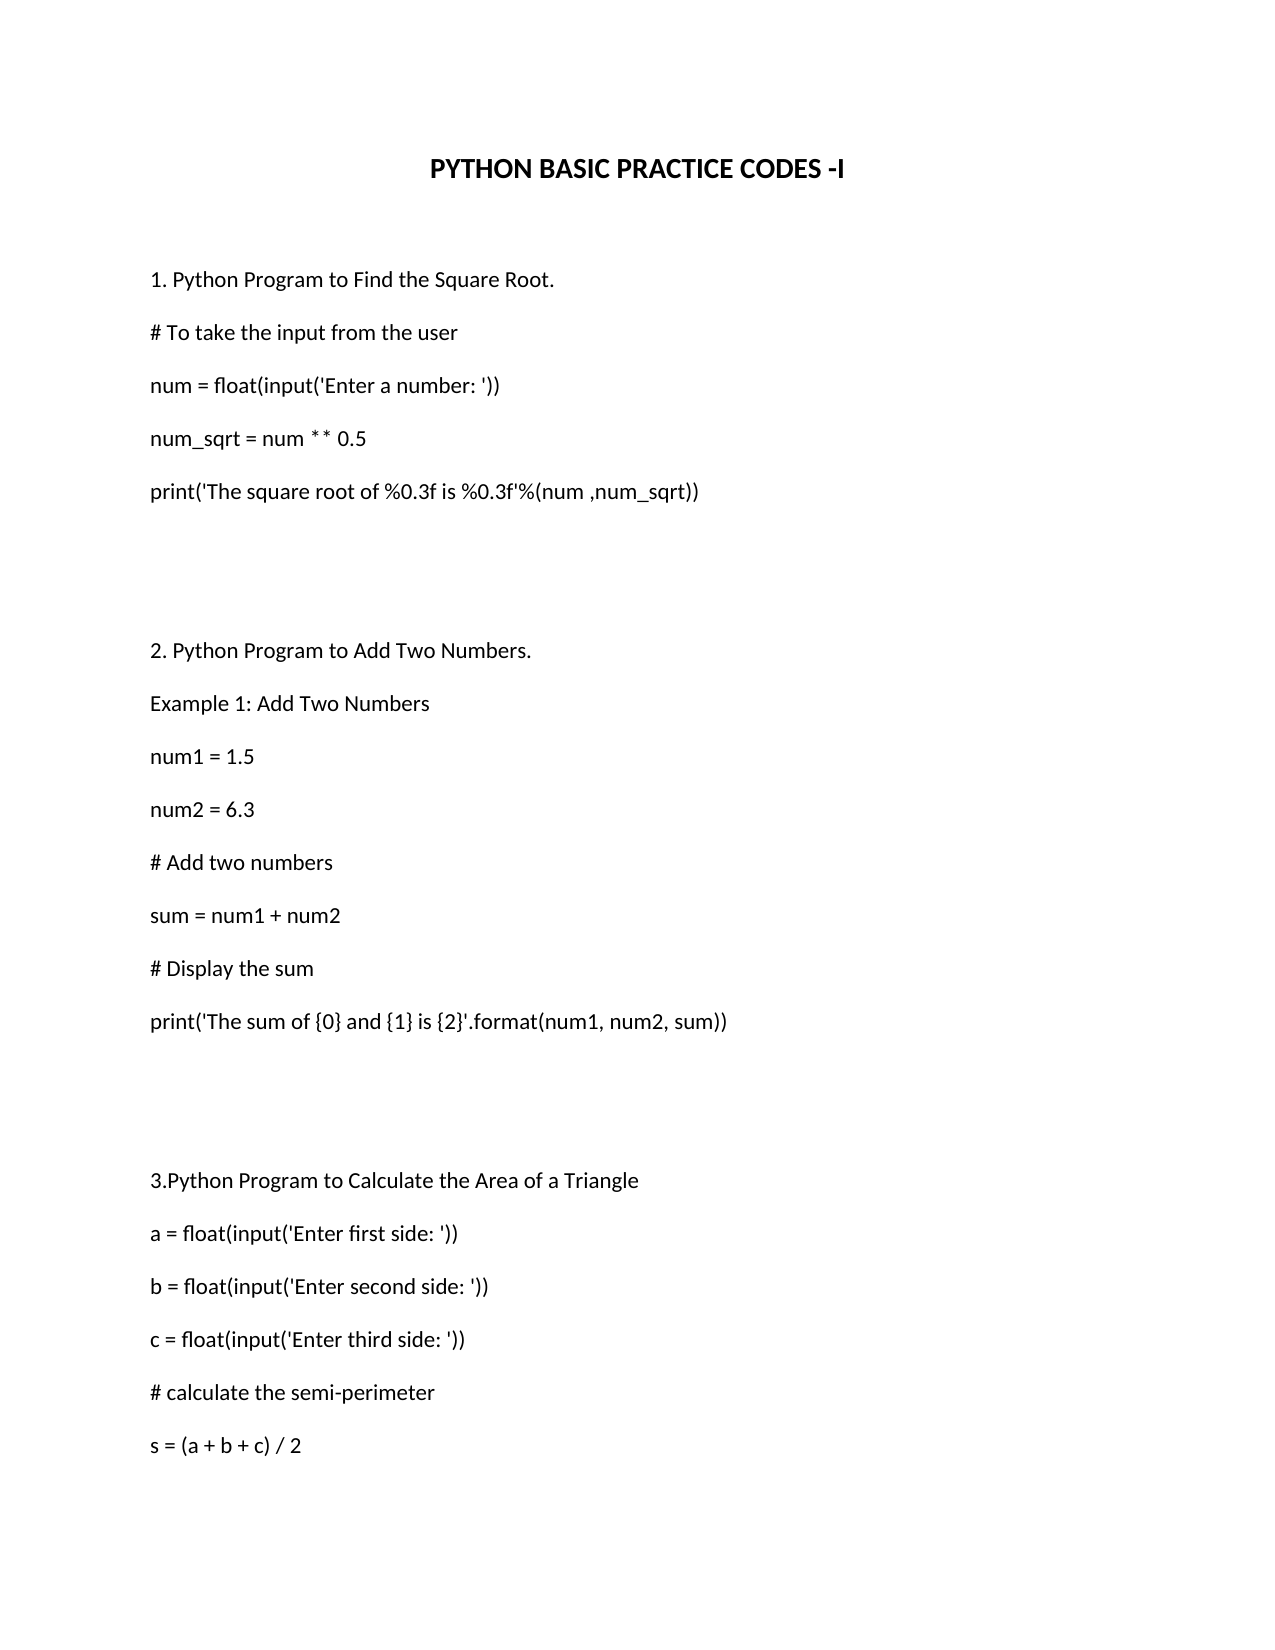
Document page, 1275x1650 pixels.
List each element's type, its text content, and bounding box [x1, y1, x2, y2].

text # Display the sum [150, 954, 1125, 982]
text 2. Python Program to Add Two Numbers. [150, 636, 1125, 664]
text 1. Python Program to Find the Square Root. [150, 265, 1125, 293]
text num1 = 1.5 [150, 742, 1125, 770]
text # To take the input from the user [150, 318, 1125, 346]
text # Add two numbers [150, 848, 1125, 876]
text sum = num1 + num2 [150, 901, 1125, 929]
text a = float(input('Enter first side: ')) [150, 1219, 1125, 1247]
text num_sqrt = num ** 0.5 [150, 424, 1125, 452]
text Example 1: Add Two Numbers [150, 689, 1125, 717]
text PYTHON BASIC PRACTICE CODES -I [150, 150, 1125, 186]
text 3.Python Program to Calculate the Area of a Triangle [150, 1166, 1125, 1194]
text num = float(input('Enter a number: ')) [150, 371, 1125, 399]
text print('The square root of %0.3f is %0.3f'%(num ,num_sqrt)) [150, 477, 1125, 505]
text s = (a + b + c) / 2 [150, 1431, 1125, 1459]
text c = float(input('Enter third side: ')) [150, 1325, 1125, 1353]
text # calculate the semi-perimeter [150, 1378, 1125, 1406]
text print('The sum of {0} and {1} is {2}'.format(num1, num2, sum)) [150, 1007, 1125, 1035]
text num2 = 6.3 [150, 795, 1125, 823]
text b = float(input('Enter second side: ')) [150, 1272, 1125, 1300]
